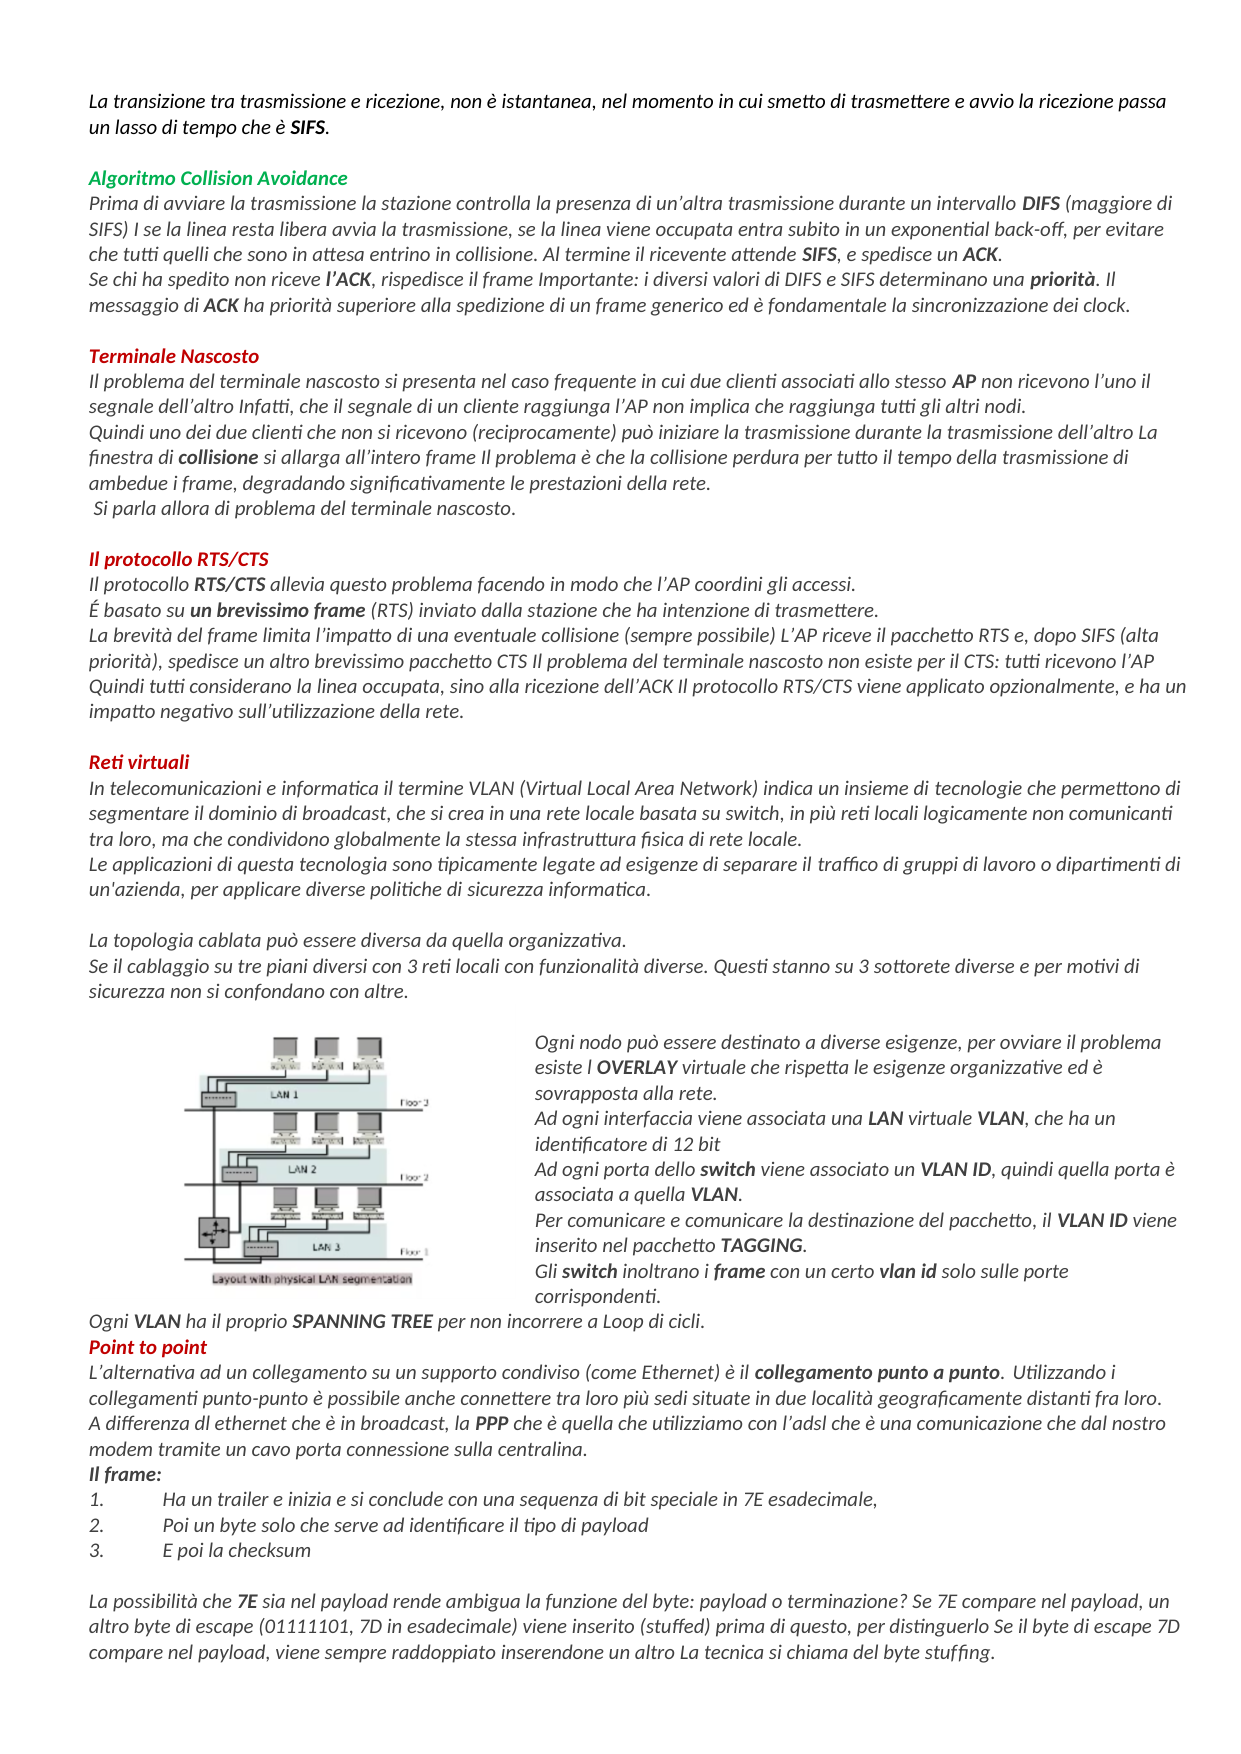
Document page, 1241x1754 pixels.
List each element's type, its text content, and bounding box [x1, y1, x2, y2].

text Se chi ha spedito non riceve l’ACK, rispedisce il frame Importante: i diversi valori di DIFS e SIFS determinano una priorità. Il messaggio di ACK ha priorità superiore alla spedizione di un frame generico ed è fondamentale la sincronizzazione dei clock. [89, 267, 1196, 317]
text La possibilità che 7E sia nel payload rende ambigua la funzione del byte: payload o terminazione? Se 7E compare nel payload, un altro byte di escape (01111101, 7D in esadecimale) viene inserito (stuffed) prima di questo, per distinguerlo Se il byte di escape 7D compare nel payload, viene sempre raddoppiato inserendone un altro La tecnica si chiama del byte stufﬁng. [89, 1588, 1196, 1664]
text Il protocollo RTS/CTS allevia questo problema facendo in modo che l’AP coordini gli accessi. [89, 572, 1196, 597]
text É basato su un brevissimo frame (RTS) inviato dalla stazione che ha intenzione di trasmettere. [89, 597, 1196, 622]
text Reti virtuali [89, 749, 1196, 775]
picture [88, 1003, 516, 1299]
list Poi un byte solo che serve ad identificare il tipo di payload [89, 1512, 1196, 1537]
text La topologia cablata può essere diversa da quella organizzativa. [89, 927, 1196, 953]
text Algoritmo Collision Avoidance [89, 165, 1196, 190]
text Il protocollo RTS/CTS [89, 546, 1196, 572]
text Ad ogni porta dello switch viene associato un VLAN ID, quindi quella porta è associata a quella VLAN. [516, 1156, 1196, 1207]
text Gli switch inoltrano i frame con un certo vlan id solo sulle porte corrispondenti. [89, 1258, 1196, 1309]
text La brevità del frame limita l’impatto di una eventuale collisione (sempre possibile) L’AP riceve il pacchetto RTS e, dopo SIFS (alta priorità), spedisce un altro brevissimo pacchetto CTS Il problema del terminale nascosto non esiste per il CTS: tutti ricevono l’AP Quindi tutti considerano la linea occupata, sino alla ricezione dell’ACK Il protocollo RTS/CTS viene applicato opzionalmente, e ha un impatto negativo sull’utilizzazione della rete. [89, 622, 1196, 724]
text Se il cablaggio su tre piani diversi con 3 reti locali con funzionalità diverse. Questi stanno su 3 sottorete diverse e per motivi di sicurezza non si confondano con altre. [89, 953, 1196, 1004]
text A differenza dl ethernet che è in broadcast, la PPP che è quella che utilizziamo con l’adsl che è una comunicazione che dal nostro modem tramite un cavo porta connessione sulla centralina. [89, 1410, 1196, 1461]
text Il frame: [89, 1461, 1196, 1487]
text Le applicazioni di questa tecnologia sono tipicamente legate ad esigenze di separare il traffico di gruppi di lavoro o dipartimenti di un'azienda, per applicare diverse politiche di sicurezza informatica. [89, 851, 1196, 902]
list Ha un trailer e inizia e si conclude con una sequenza di bit speciale in 7E esadecimale, [89, 1487, 1196, 1512]
text Per comunicare e comunicare la destinazione del pacchetto, il VLAN ID viene inserito nel pacchetto TAGGING. [516, 1207, 1196, 1258]
text L’alternativa ad un collegamento su un supporto condiviso (come Ethernet) è il collegamento punto a punto. Utilizzando i collegamenti punto-punto è possibile anche connettere tra loro più sedi situate in due località geograficamente distanti fra loro. [89, 1359, 1196, 1410]
text Il problema del terminale nascosto si presenta nel caso frequente in cui due clienti associati allo stesso AP non ricevono l’uno il segnale dell’altro Infatti, che il segnale di un cliente raggiunga l’AP non implica che raggiunga tutti gli altri nodi. [89, 368, 1196, 419]
text Prima di avviare la trasmissione la stazione controlla la presenza di un’altra trasmissione durante un intervallo DIFS (maggiore di SIFS) I se la linea resta libera avvia la trasmissione, se la linea viene occupata entra subito in un exponential back-off, per evitare che tutti quelli che sono in attesa entrino in collisione. Al termine il ricevente attende SIFS, e spedisce un ACK. [89, 190, 1196, 267]
text Ogni nodo può essere destinato a diverse esigenze, per ovviare il problema esiste l OVERLAY virtuale che rispetta le esigenze organizzative ed è sovrapposta alla rete. [516, 1029, 1196, 1105]
text In telecomunicazioni e informatica il termine VLAN (Virtual Local Area Network) indica un insieme di tecnologie che permettono di segmentare il dominio di broadcast, che si crea in una rete locale basata su switch, in più reti locali logicamente non comunicanti tra loro, ma che condividono globalmente la stessa infrastruttura fisica di rete locale. [89, 775, 1196, 851]
list E poi la checksum [89, 1537, 1196, 1563]
text Ogni VLAN ha il proprio SPANNING TREE per non incorrere a Loop di cicli. [89, 1309, 1196, 1334]
text Point to point [89, 1334, 1196, 1359]
text Ad ogni interfaccia viene associata una LAN virtuale VLAN, che ha un identificatore di 12 bit [516, 1105, 1196, 1156]
text Quindi uno dei due clienti che non si ricevono (reciprocamente) può iniziare la trasmissione durante la trasmissione dell’altro La ﬁnestra di collisione si allarga all’intero frame Il problema è che la collisione perdura per tutto il tempo della trasmissione di ambedue i frame, degradando signiﬁcativamente le prestazioni della rete. [89, 419, 1196, 495]
text Terminale Nascosto [89, 343, 1196, 368]
text La transizione tra trasmissione e ricezione, non è istantanea, nel momento in cui smetto di trasmettere e avvio la ricezione passa un lasso di tempo che è SIFS. [89, 89, 1196, 139]
text Si parla allora di problema del terminale nascosto. [89, 495, 1196, 521]
